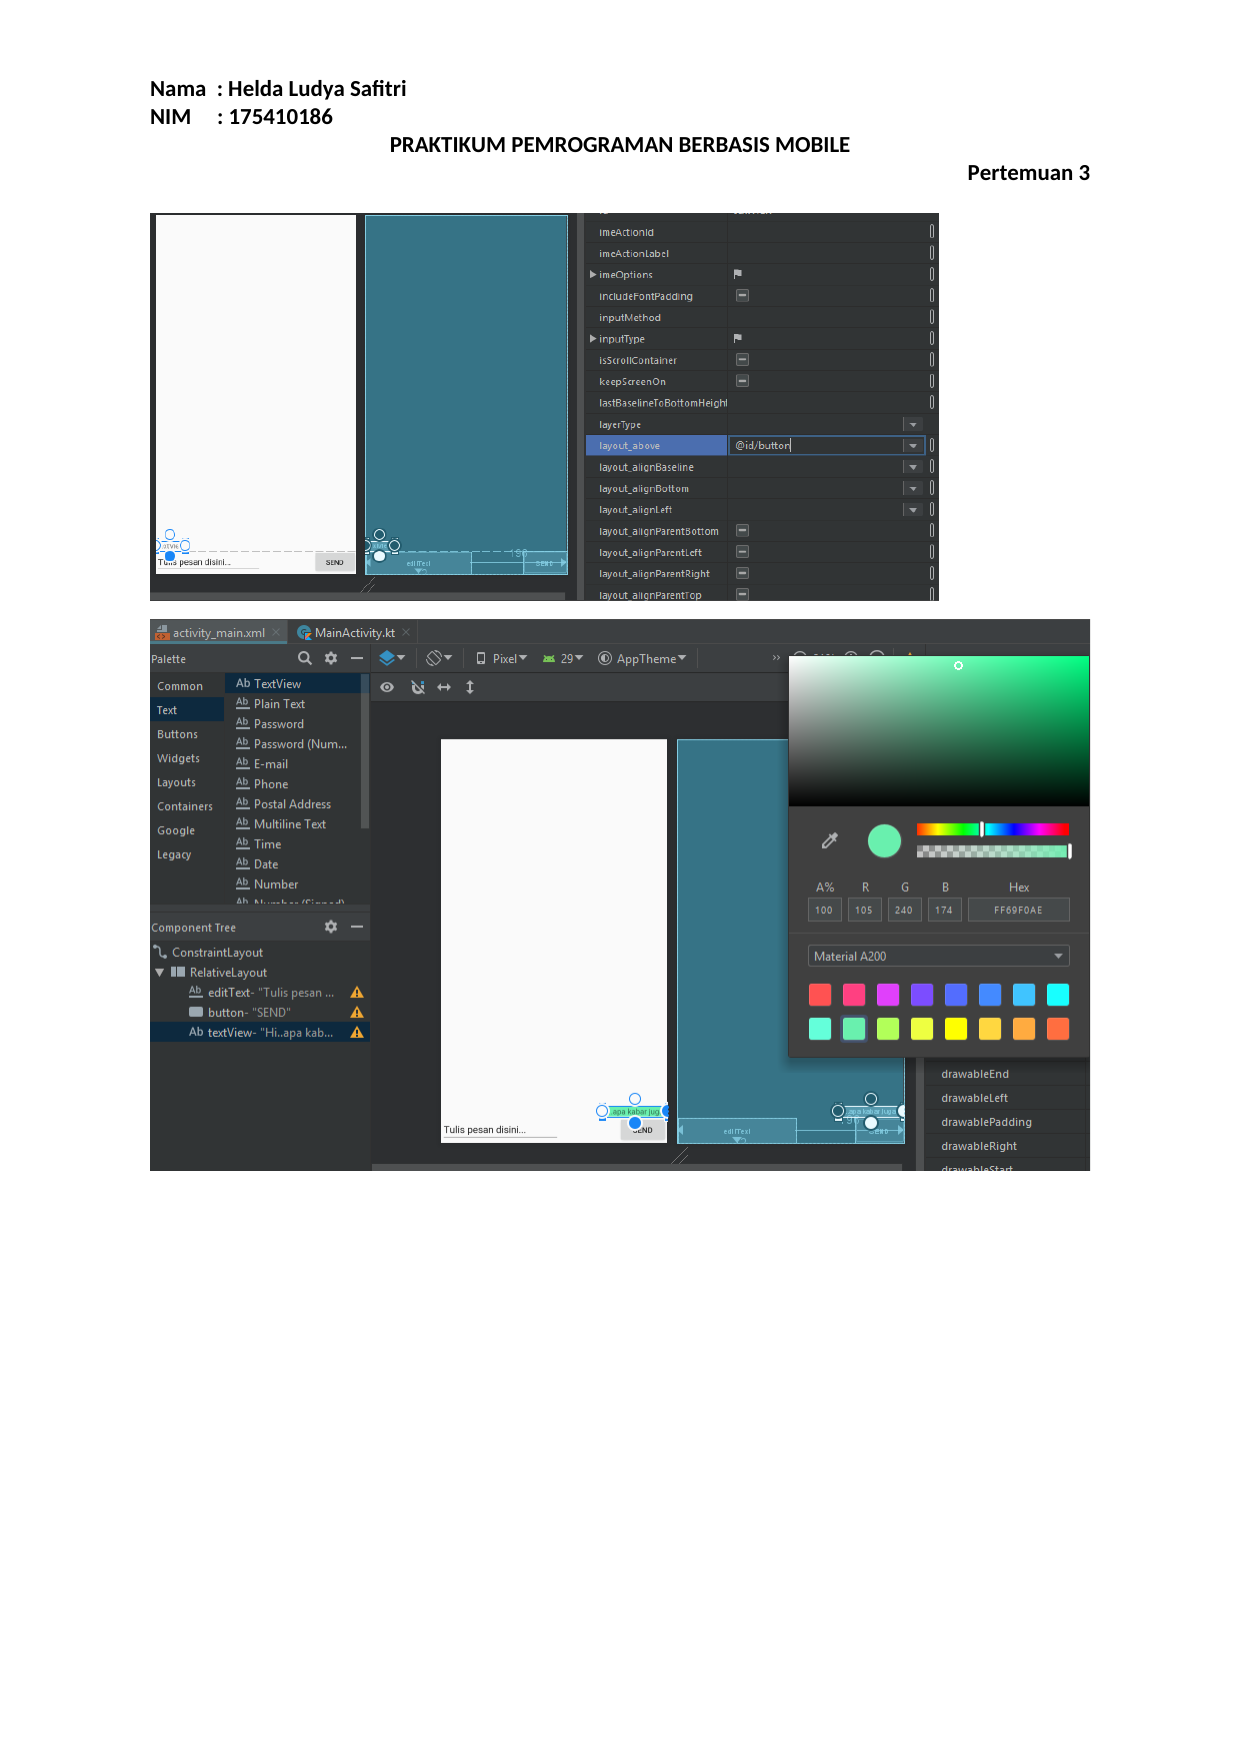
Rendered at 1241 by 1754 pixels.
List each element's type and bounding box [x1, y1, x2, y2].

picture [150, 619, 1091, 1171]
picture [150, 213, 939, 601]
